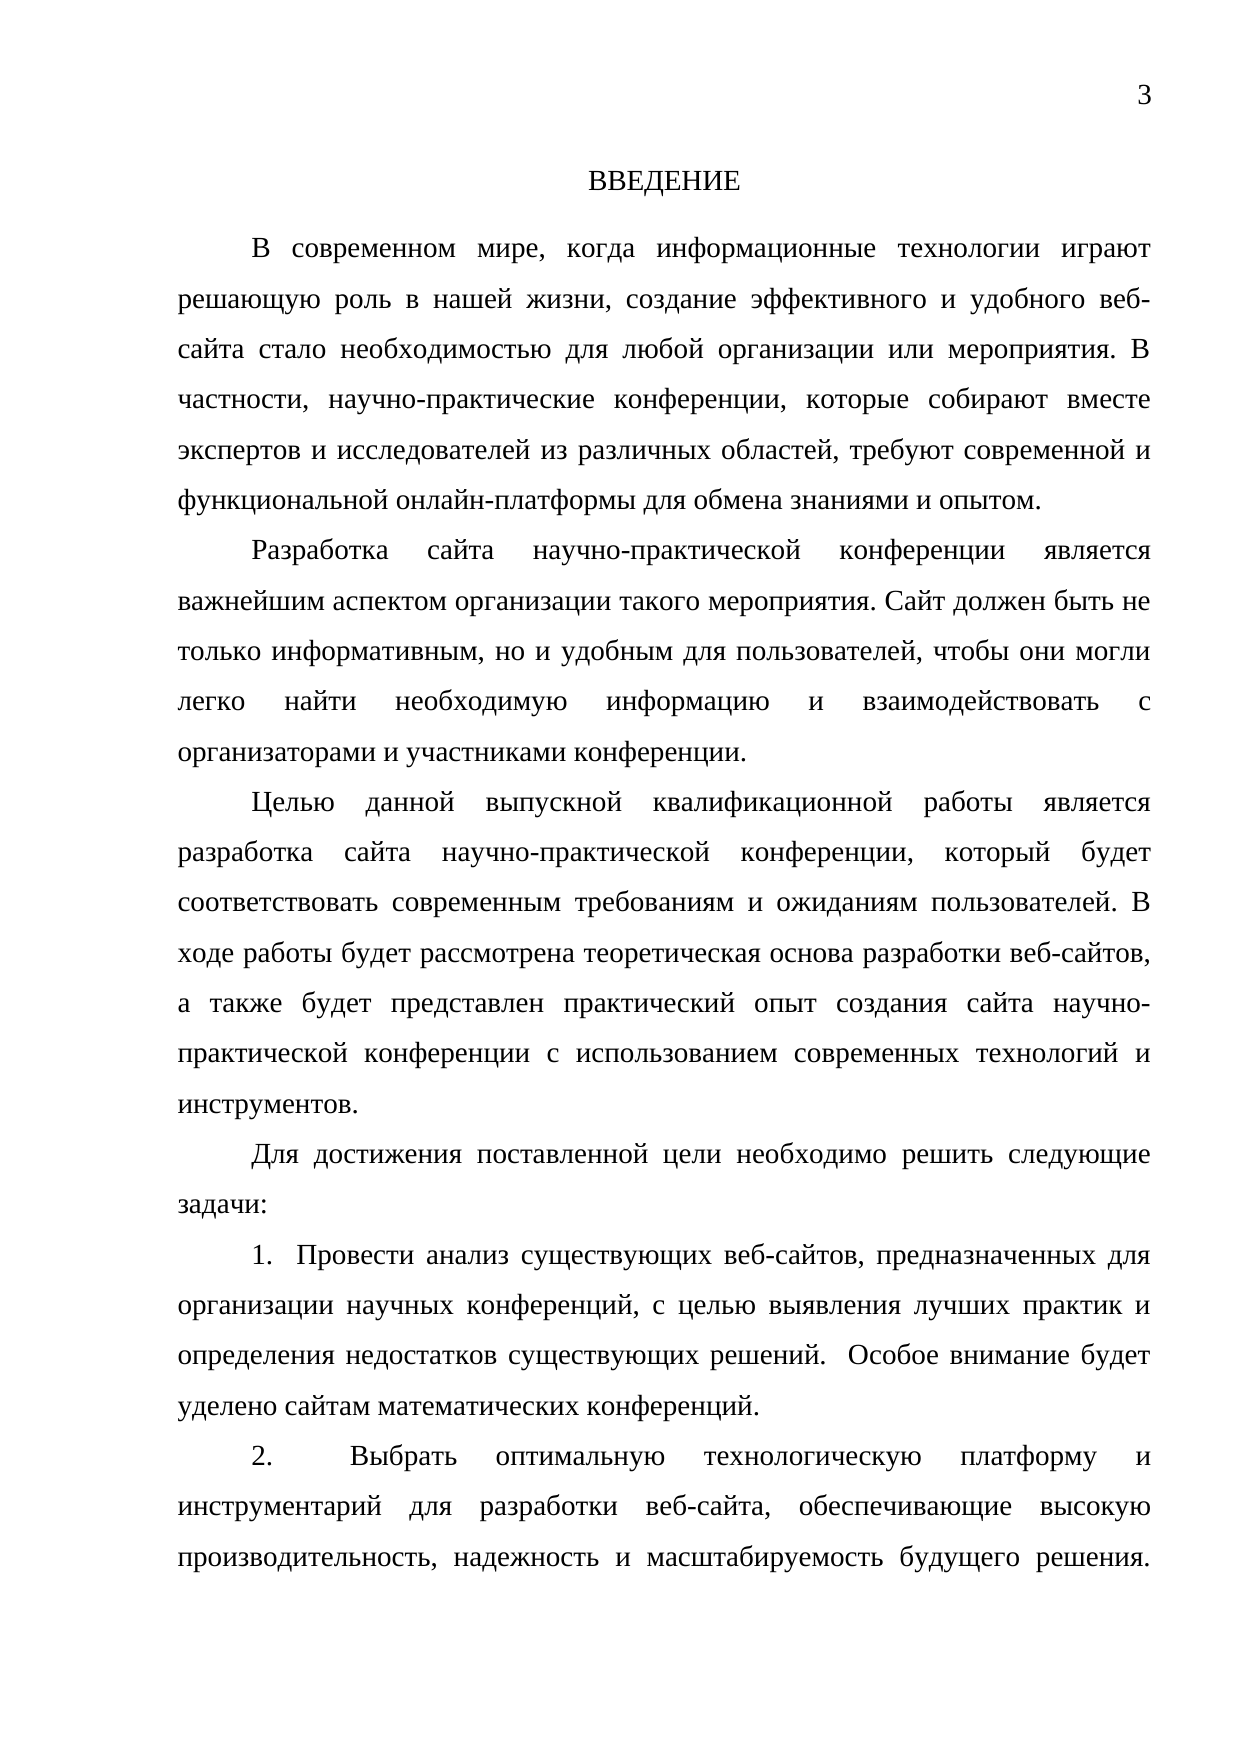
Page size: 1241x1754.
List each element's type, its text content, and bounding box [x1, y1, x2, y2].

text В современном мире, когда информационные технологии играют решающую роль в нашей жизни, создание эффективного и удобного веб-сайта стало необходимостью для любой организации или мероприятия. В частности, научно-практические конференции, которые собирают вместе экспертов и исследователей из различных областей, требуют современной и функциональной онлайн-платформы для обмена знаниями и опытом. [177, 231, 1152, 516]
text 1. Провести анализ существующих веб-сайтов, предназначенных для организации научных конференций, с целью выявления лучших практик и определения недостатков существующих решений. Особое внимание будет уделено сайтам математических конференций. [177, 1237, 1152, 1421]
text Целью данной выпускной квалификационной работы является разработка сайта научно-практической конференции, который будет соответствовать современным требованиям и ожиданиям пользователей. В ходе работы будет рассмотрена теоретическая основа разработки веб-сайтов, а также будет представлен практический опыт создания сайта научно-практической конференции с использованием современных технологий и инструментов. [177, 784, 1152, 1119]
text Разработка сайта научно-практической конференции является важнейшим аспектом организации такого мероприятия. Сайт должен быть не только информативным, но и удобным для пользователей, чтобы они могли легко найти необходимую информацию и взаимодействовать с организаторами и участниками конференции. [177, 532, 1152, 767]
subtitle ВВЕДЕНИЕ [329, 163, 1000, 197]
text Для достижения поставленной цели необходимо решить следующие задачи: [177, 1136, 1152, 1220]
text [177, 1438, 1152, 1572]
